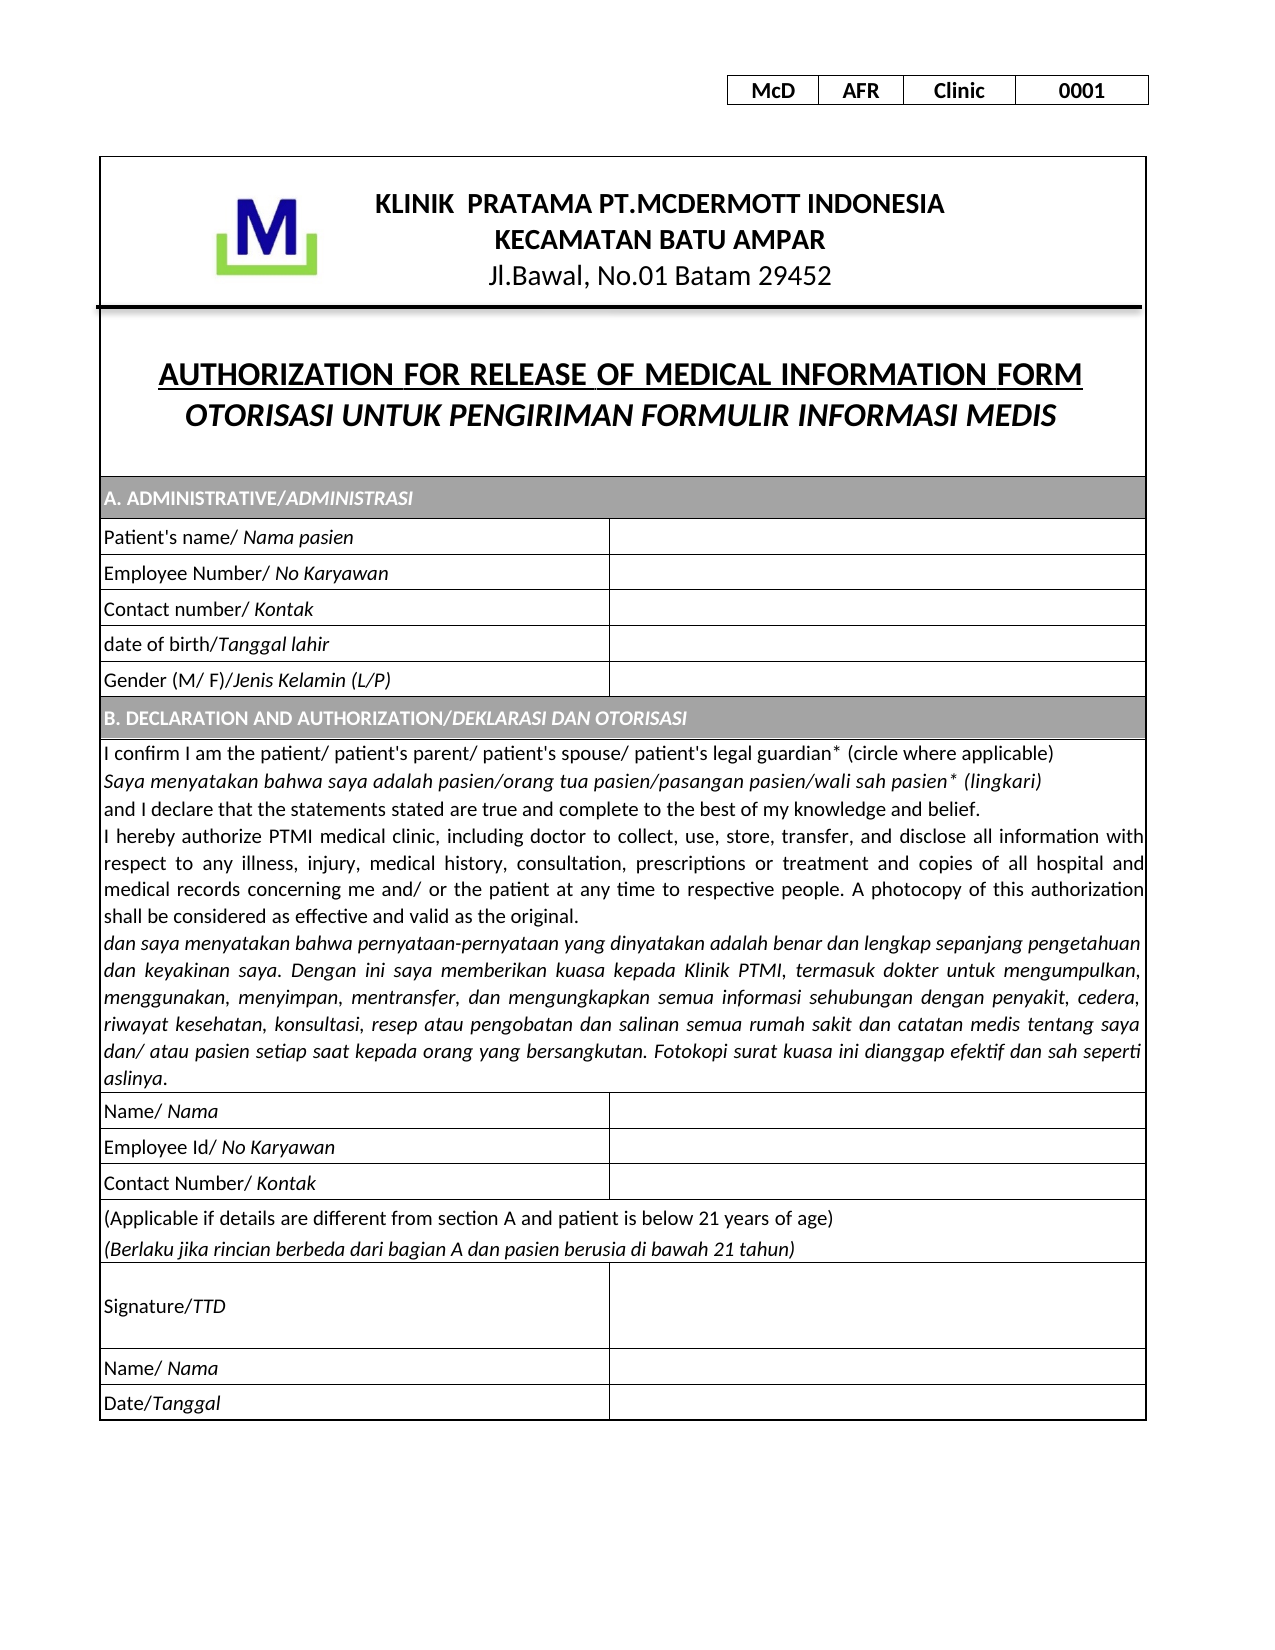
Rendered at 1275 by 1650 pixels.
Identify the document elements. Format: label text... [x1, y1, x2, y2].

table_cell Contact Number/ Kontak [101, 1164, 609, 1199]
table_cell B. DECLARATION AND AUTHORIZATION/DEKLARASI DAN OTORISASI [101, 697, 1145, 738]
table_cell [610, 1129, 1145, 1163]
table_cell [610, 519, 1145, 554]
picture [209, 184, 326, 293]
table_cell [610, 590, 1145, 625]
table_cell Contact number/ Kontak [101, 590, 609, 625]
table_cell (Applicable if details are different from section A and patient is below 21 years of age) (Berlaku jika rincian berbeda dari bagian A dan pasien berusia di bawah 21 tahun) [101, 1200, 1145, 1262]
table_cell Gender (M/ F)/Jenis Kelamin (L/P) [101, 662, 609, 696]
table_cell [610, 1385, 1145, 1418]
table_cell Patient's name/ Nama pasien [101, 519, 609, 554]
table_cell [610, 662, 1145, 696]
table_cell [610, 1263, 1145, 1348]
table_cell A. ADMINISTRATIVE/ADMINISTRASI [101, 477, 1145, 518]
table_cell Employee Id/ No Karyawan [101, 1129, 609, 1163]
table_cell [610, 1093, 1145, 1127]
table_cell [610, 1164, 1145, 1199]
table_cell Name/ Nama [101, 1349, 609, 1384]
table_cell Name/ Nama [101, 1093, 609, 1127]
table_cell [610, 555, 1145, 589]
table_header KLINIK PRATAMA PT.MCDERMOTT INDONESIA KECAMATAN BATU AMPAR Jl.Bawal, No.01 Batam 29452 AUTHORIZATION FOR RELEASE OF MEDICAL INFORMATION FORM OTORISASI UNTUK PENGIRIMAN FORMULIR INFORMASI MEDIS [101, 314, 1145, 476]
table_cell [610, 626, 1145, 661]
table_cell Signature/TTD [101, 1263, 609, 1348]
table_header KLINIK PRATAMA PT.MCDERMOTT INDONESIA KECAMATAN BATU AMPAR Jl.Bawal, No.01 Batam 29452 AUTHORIZATION FOR RELEASE OF MEDICAL INFORMATION FORM OTORISASI UNTUK PENGIRIMAN FORMULIR INFORMASI MEDIS [101, 157, 1145, 307]
table_cell I confirm I am the patient/ patient's parent/ patient's spouse/ patient's legal guardian* (circle where applicable) Saya menyatakan bahwa saya adalah pasien/orang tua pasien/pasangan pasien/wali sah pasien* (lingkari) and I declare that the statements stated are true and complete to the best of my knowledge and belief. I hereby authorize PTMI medical clinic, including doctor to collect, use, store, transfer, and disclose all information with respect to any illness, injury, medical history, consultation, prescriptions or treatment and copies of all hospital and medical records concerning me and/ or the patient at any time to respective people. A photocopy of this authorization shall be considered as effective and valid as the original. dan saya menyatakan bahwa pernyataan-pernyataan yang dinyatakan adalah benar dan lengkap sepanjang pengetahuan dan keyakinan saya. Dengan ini saya memberikan kuasa kepada Klinik PTMI, termasuk dokter untuk mengumpulkan, menggunakan, menyimpan, mentransfer, dan mengungkapkan semua informasi sehubungan dengan penyakit, cedera, riwayat kesehatan, konsultasi, resep atau pengobatan dan salinan semua rumah sakit dan catatan medis tentang saya dan/ atau pasien setiap saat kepada orang yang bersangkutan. Fotokopi surat kuasa ini dianggap efektif dan sah seperti aslinya. [101, 740, 1145, 1092]
table_cell date of birth/Tanggal lahir [101, 626, 609, 661]
table_cell Employee Number/ No Karyawan [101, 555, 609, 589]
table_cell [610, 1349, 1145, 1384]
table_cell Date/Tanggal [101, 1385, 609, 1418]
